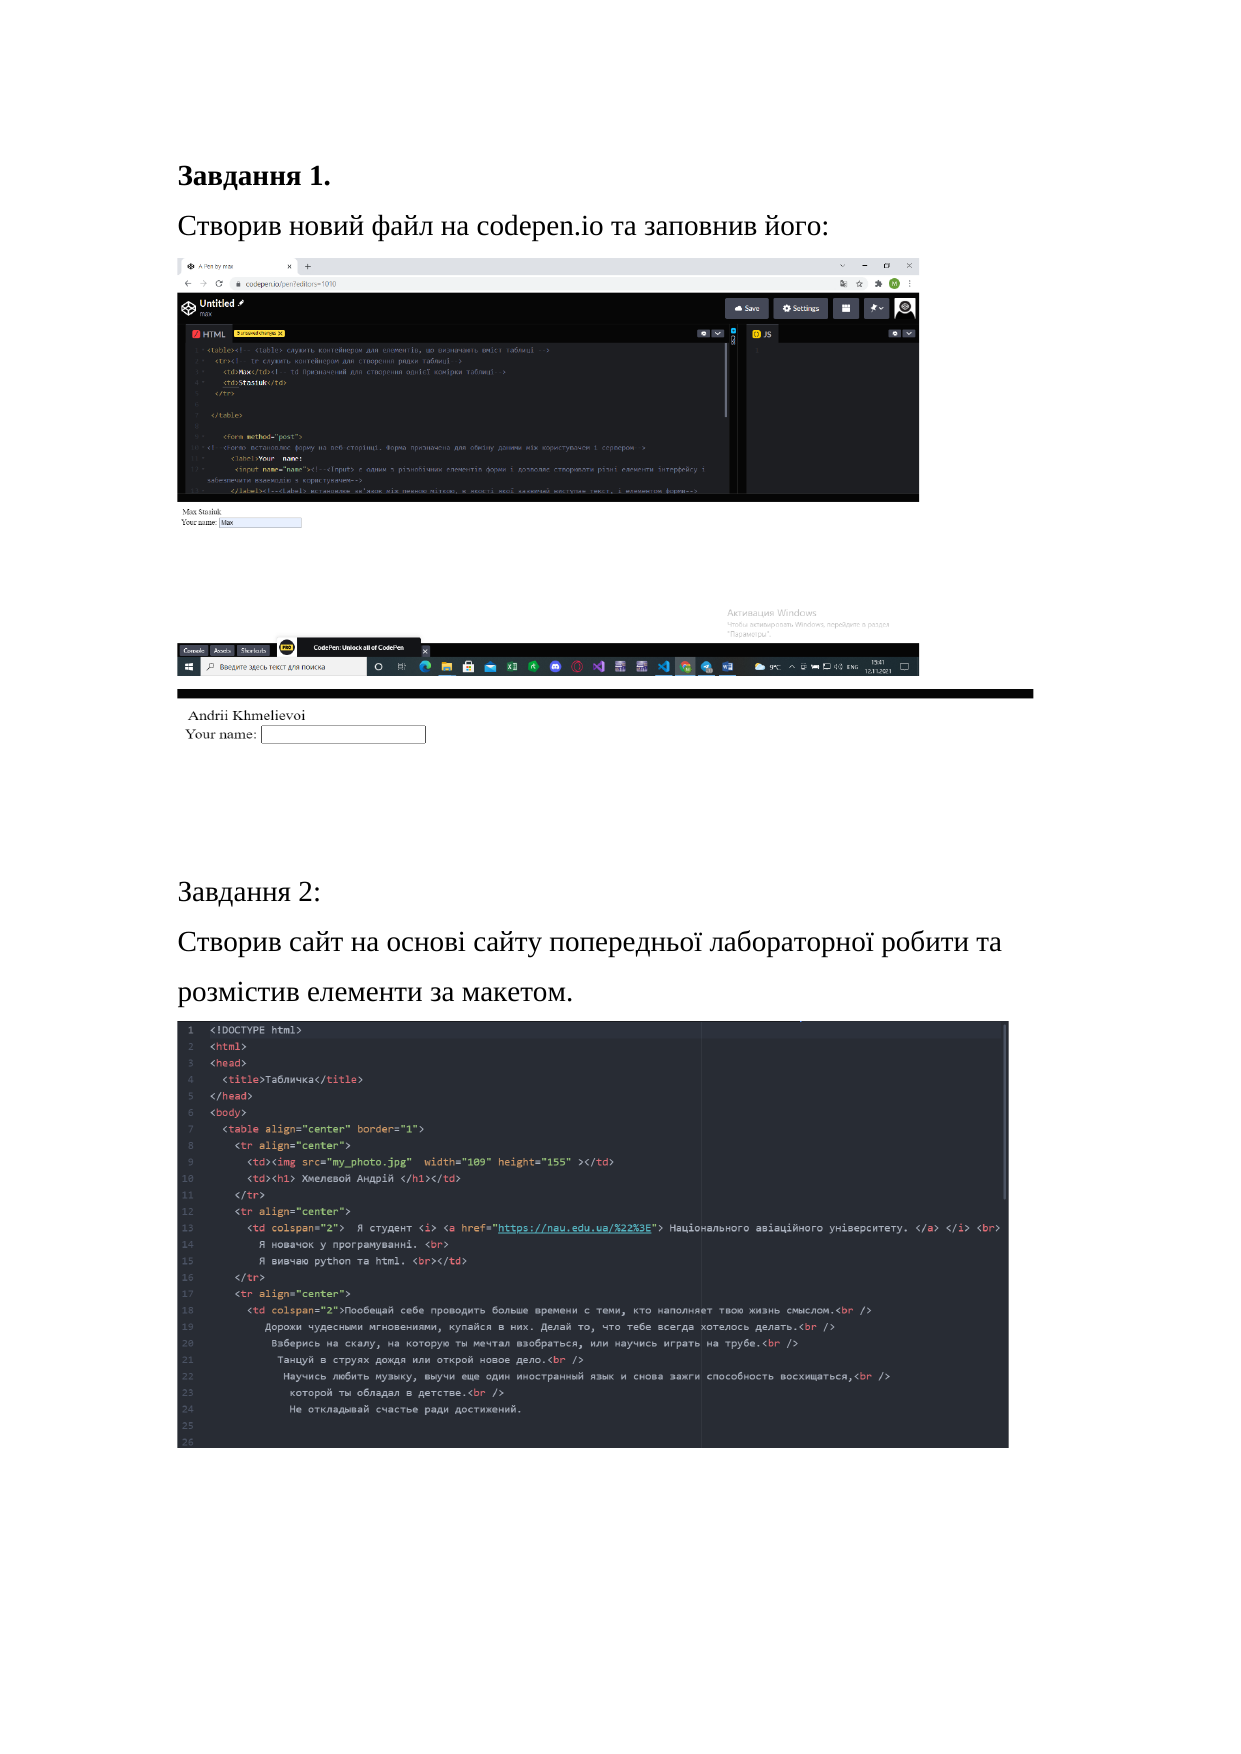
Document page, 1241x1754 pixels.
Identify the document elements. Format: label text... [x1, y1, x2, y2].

picture [177, 1021, 1009, 1448]
picture [177, 258, 920, 676]
text Створив новий файл на codepen.io та заповнив його: [177, 208, 1033, 241]
text Завдання 2: [177, 874, 1033, 907]
text Завдання 1. [177, 158, 1033, 191]
picture [177, 689, 1034, 860]
